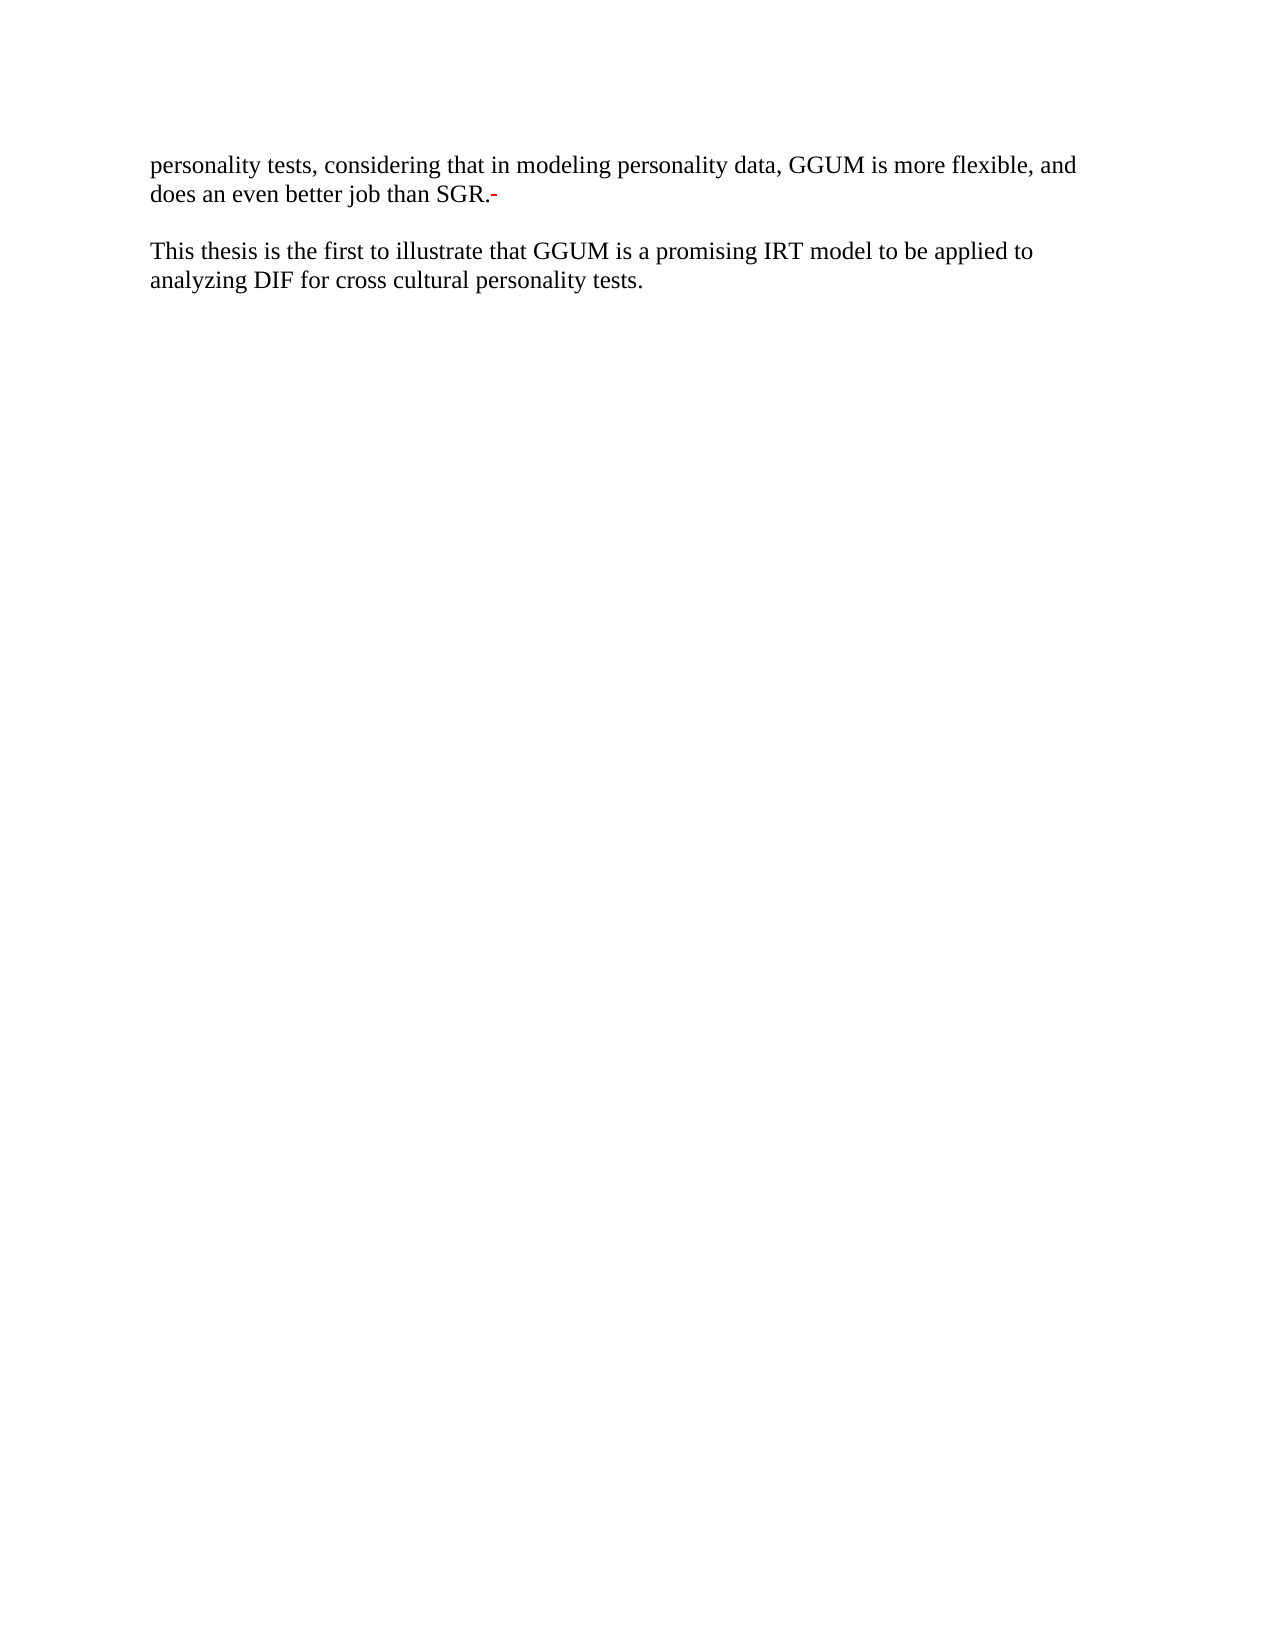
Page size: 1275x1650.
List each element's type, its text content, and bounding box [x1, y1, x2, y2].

text This thesis is the first to illustrate that GGUM is a promising IRT model to be applied to analyzing DIF for cross cultural personality tests. [150, 236, 1125, 294]
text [150, 150, 1125, 207]
